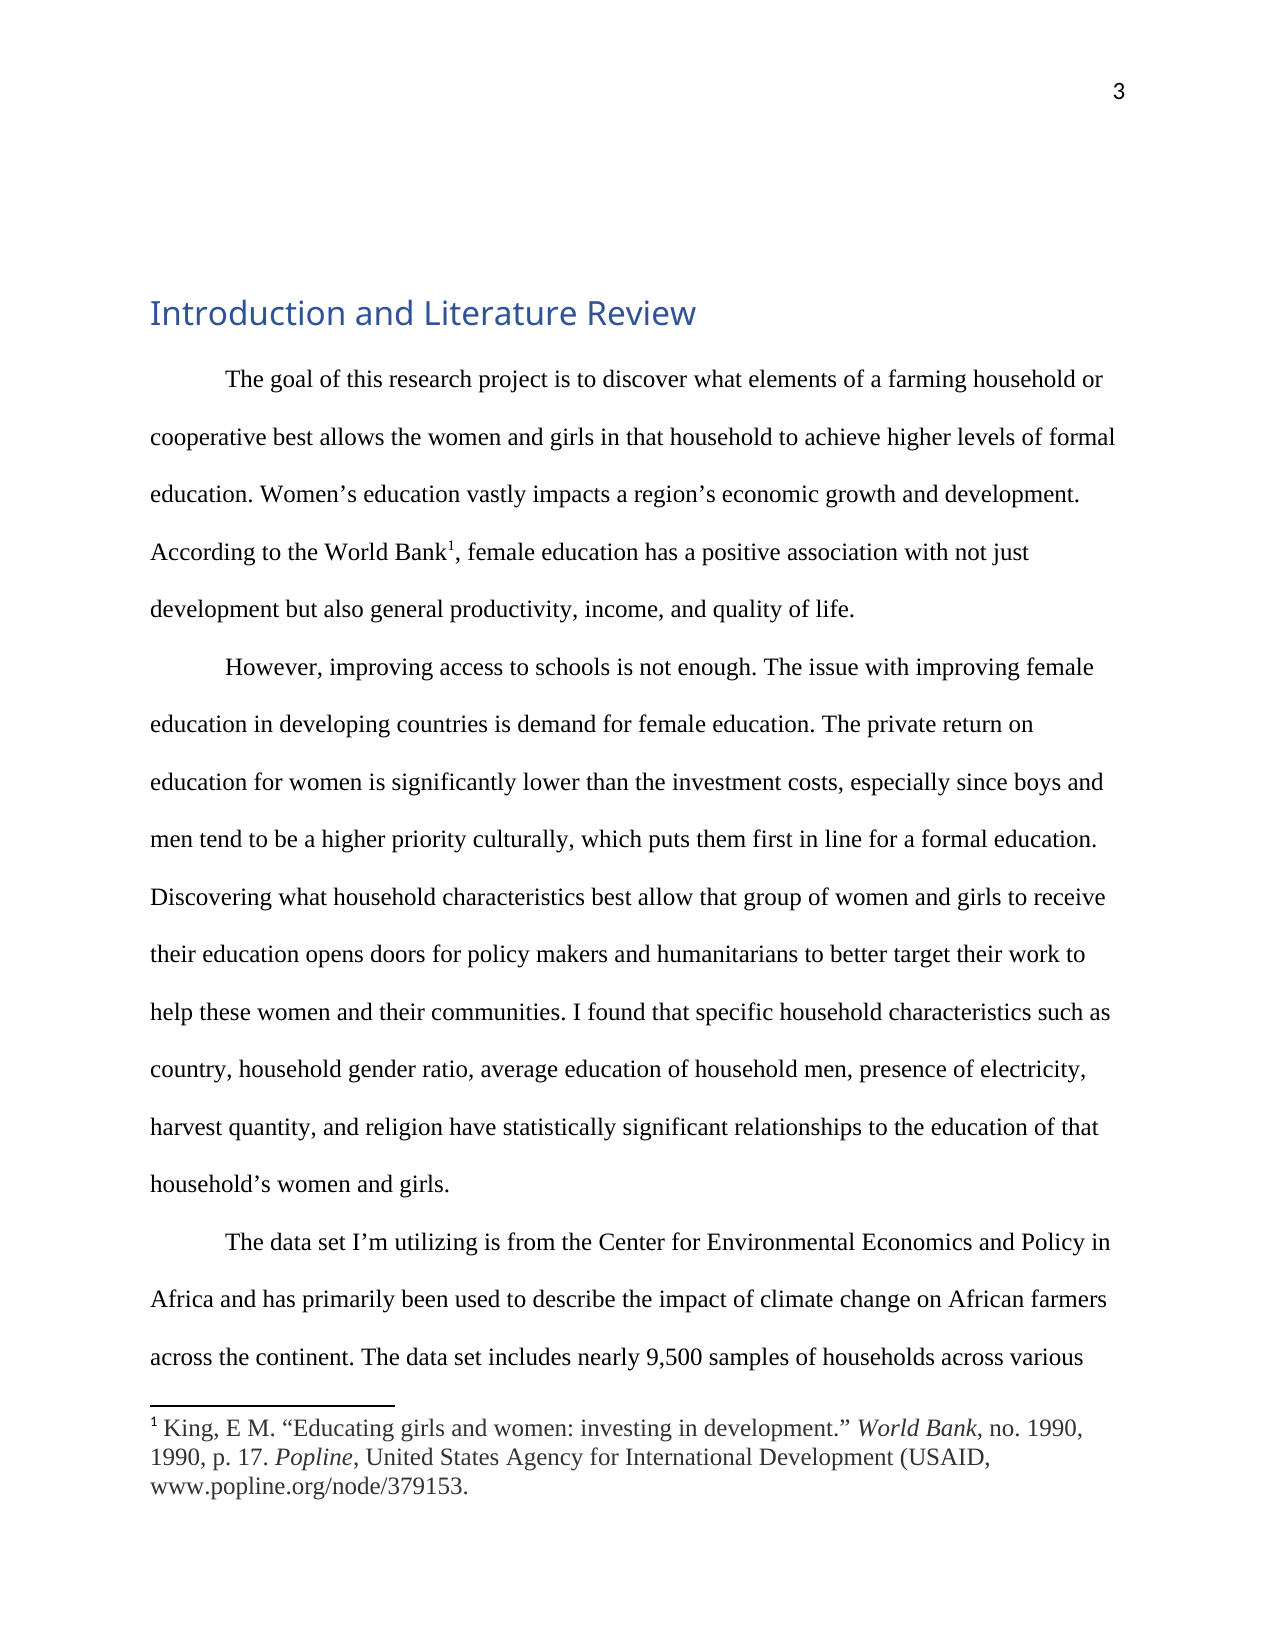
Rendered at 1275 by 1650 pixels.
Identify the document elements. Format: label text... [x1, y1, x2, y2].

text The goal of this research project is to discover what elements of a farming household or cooperative best allows the women and girls in that household to achieve higher levels of formal education. Women’s education vastly impacts a region’s economic growth and development. According to the World Bank, female education has a positive association with not just development but also general productivity, income, and quality of life. [150, 364, 1125, 623]
text However, improving access to schools is not enough. The issue with improving female education in developing countries is demand for female education. The private return on education for women is significantly lower than the investment costs, especially since boys and men tend to be a higher priority culturally, which puts them first in line for a formal education. Discovering what household characteristics best allow that group of women and girls to receive their education opens doors for policy makers and humanitarians to better target their work to help these women and their communities. I found that specific household characteristics such as country, household gender ratio, average education of household men, presence of electricity, harvest quantity, and religion have statistically significant relationships to the education of that household’s women and girls. [150, 652, 1125, 1198]
subtitle Introduction and Literature Review [150, 290, 1125, 335]
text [150, 1227, 1125, 1370]
